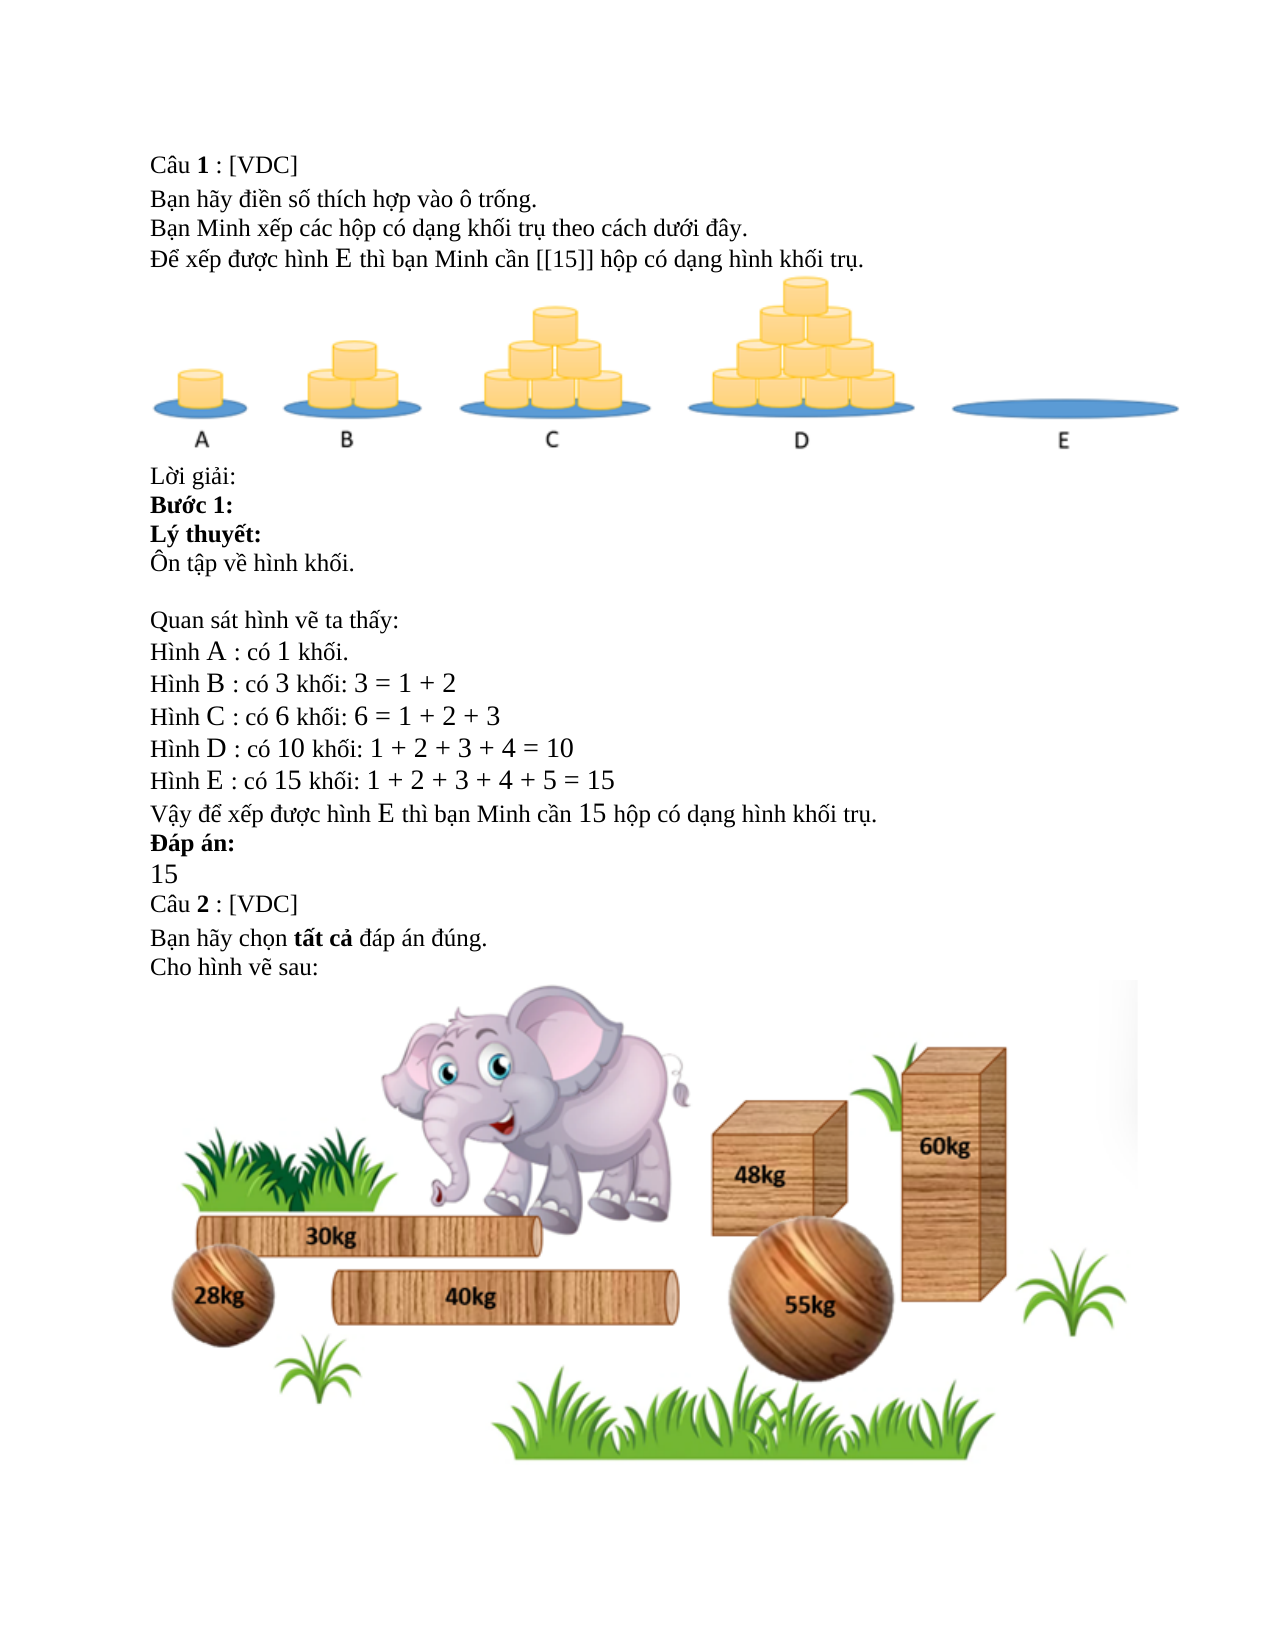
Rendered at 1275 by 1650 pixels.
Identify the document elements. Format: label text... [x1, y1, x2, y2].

text Lý thuyết: Ôn tập về hình khối. Quan sát hình vẽ ta thấy: Hình A : có 1 khối. Hình B : có 3 khối: 3 = 1 + 2 Hình C : có 6 khối: 6 = 1 + 2 + 3 Hình D : có 10 khối: 1 + 2 + 3 + 4 = 10 Hình E : có 15 khối: 1 + 2 + 3 + 4 + 5 = 15 Vậy để xếp được hình E thì bạn Minh cần 15 hộp có dạng hình khối trụ. Đáp án: 15 [150, 519, 1125, 889]
text Bạn hãy chọn tất cả đáp án đúng. Cho hình vẽ sau: Bạn voi kéo một khối gỗ dạng khối cầu và một khối gỗ dạng khối trụ có tổng cân nặng bé nhất. Khẳng định nào dưới đây đúng? [150, 923, 1125, 980]
text Bước 1: [150, 490, 1125, 519]
text Bạn hãy điền số thích hợp vào ô trống. Bạn Minh xếp các hộp có dạng khối trụ theo cách dưới đây. Để xếp được hình E thì bạn Minh cần [[15]] hộp có dạng hình khối trụ. [150, 184, 1125, 273]
text Lời giải: [150, 461, 1125, 490]
picture [150, 273, 1200, 457]
text Câu 2 : [VDC] [150, 889, 1125, 918]
text Câu 1 : [VDC] [150, 150, 1125, 179]
picture [150, 980, 1138, 1465]
